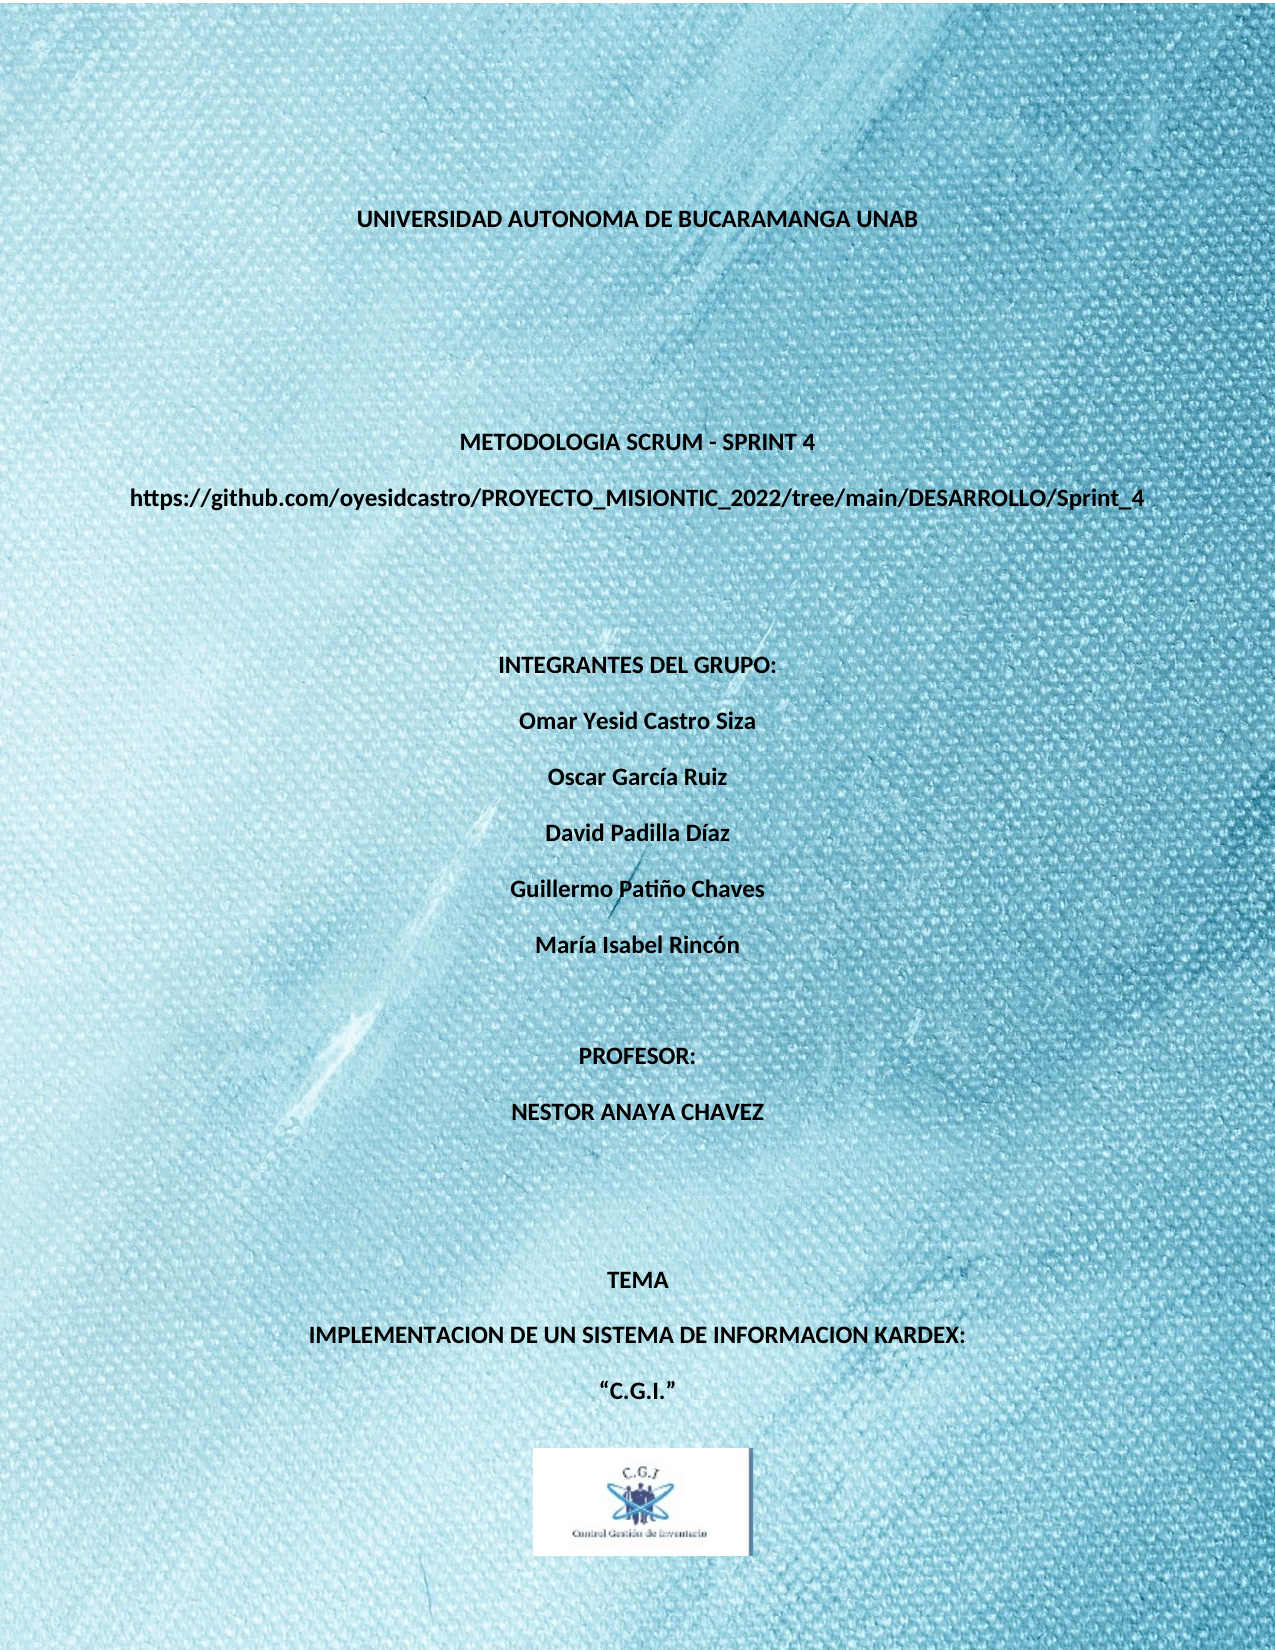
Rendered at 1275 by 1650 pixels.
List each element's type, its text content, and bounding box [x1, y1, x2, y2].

text Oscar García Ruiz [112, 761, 1162, 792]
text NESTOR ANAYA CHAVEZ [112, 1096, 1162, 1127]
text METODOLOGIA SCRUM - SPRINT 4 [112, 426, 1162, 457]
text Guillermo Patiño Chaves [112, 873, 1162, 903]
picture [0, 3, 1275, 1650]
text UNIVERSIDAD AUTONOMA DE BUCARAMANGA UNAB [112, 203, 1162, 233]
text PROFESOR: [112, 1041, 1162, 1071]
text “C.G.I.” [112, 1376, 1162, 1406]
text María Isabel Rincón [112, 929, 1162, 959]
text https://github.com/oyesidcastro/PROYECTO_MISIONTIC_2022/tree/main/DESARROLLO/Sprint_4 [112, 482, 1162, 513]
text INTEGRANTES DEL GRUPO: [112, 650, 1162, 680]
text Omar Yesid Castro Siza [112, 706, 1162, 736]
text David Padilla Díaz [112, 817, 1162, 848]
text TEMA [112, 1264, 1162, 1294]
text IMPLEMENTACION DE UN SISTEMA DE INFORMACION KARDEX: [112, 1320, 1162, 1350]
